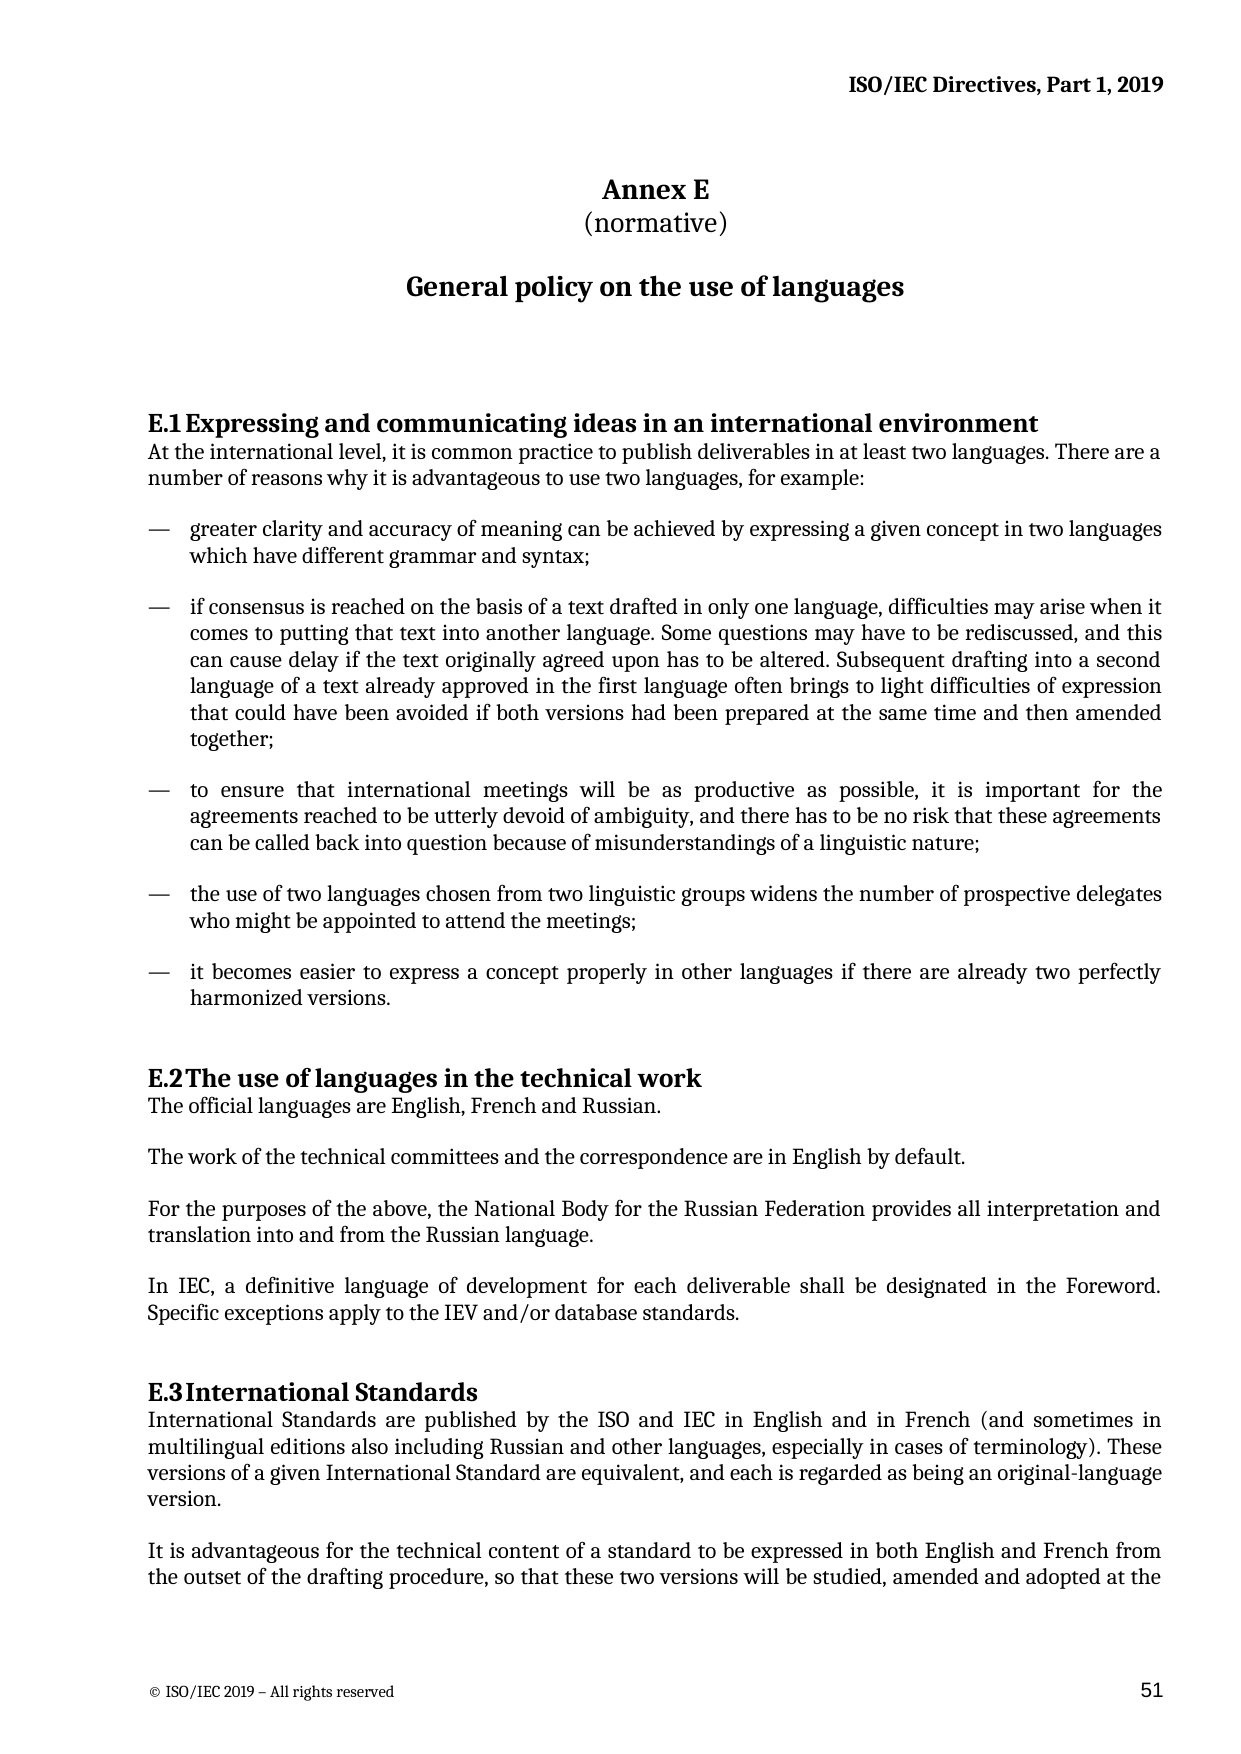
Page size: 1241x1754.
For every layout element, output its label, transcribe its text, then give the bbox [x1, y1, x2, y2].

text At the international level, it is common practice to publish deliverables in at least two languages. There are a number of reasons why it is advantageous to use two languages, for example: [148, 438, 1163, 491]
text International Standards are published by the ISO and IEC in English and in French (and sometimes in multilingual editions also including Russian and other languages, especially in cases of terminology). These versions of a given International Standard are equivalent, and each is regarded as being an original-language version. [148, 1407, 1163, 1512]
list — it becomes easier to express a concept properly in other languages if there are already two perfectly harmonized versions. [148, 959, 1163, 1011]
text The work of the technical committees and the correspondence are in English by default. [148, 1144, 1163, 1170]
list — to ensure that international meetings will be as productive as possible, it is important for the agreements reached to be utterly devoid of ambiguity, and there has to be no risk that these agreements can be called back into question because of misunderstandings of a linguistic nature; [148, 777, 1163, 856]
list — the use of two languages chosen from two linguistic groups widens the number of prospective delegates who might be appointed to attend the meetings; [148, 881, 1163, 934]
text Expressing and communicating ideas in an international environment [148, 410, 1163, 438]
text (normative) General policy on the use of languages [148, 174, 1163, 303]
text The use of languages in the technical work [148, 1064, 1163, 1093]
text In IEC, a definitive language of development for each deliverable shall be designated in the Foreword. Specific exceptions apply to the IEV and/or database standards. [148, 1273, 1163, 1326]
text International Standards [148, 1379, 1163, 1407]
list — if consensus is reached on the basis of a text drafted in only one language, difficulties may arise when it comes to putting that text into another language. Some questions may have to be rediscussed, and this can cause delay if the text originally agreed upon has to be altered. Subsequent drafting into a second language of a text already approved in the first language often brings to light difficulties of expression that could have been avoided if both versions had been prepared at the same time and then amended together; [148, 594, 1163, 752]
text For the purposes of the above, the National Body for the Russian Federation provides all interpretation and translation into and from the Russian language. [148, 1195, 1163, 1248]
text The official languages are English, French and Russian. [148, 1093, 1163, 1119]
list — greater clarity and accuracy of meaning can be achieved by expressing a given concept in two languages which have different grammar and syntax; [148, 516, 1163, 569]
